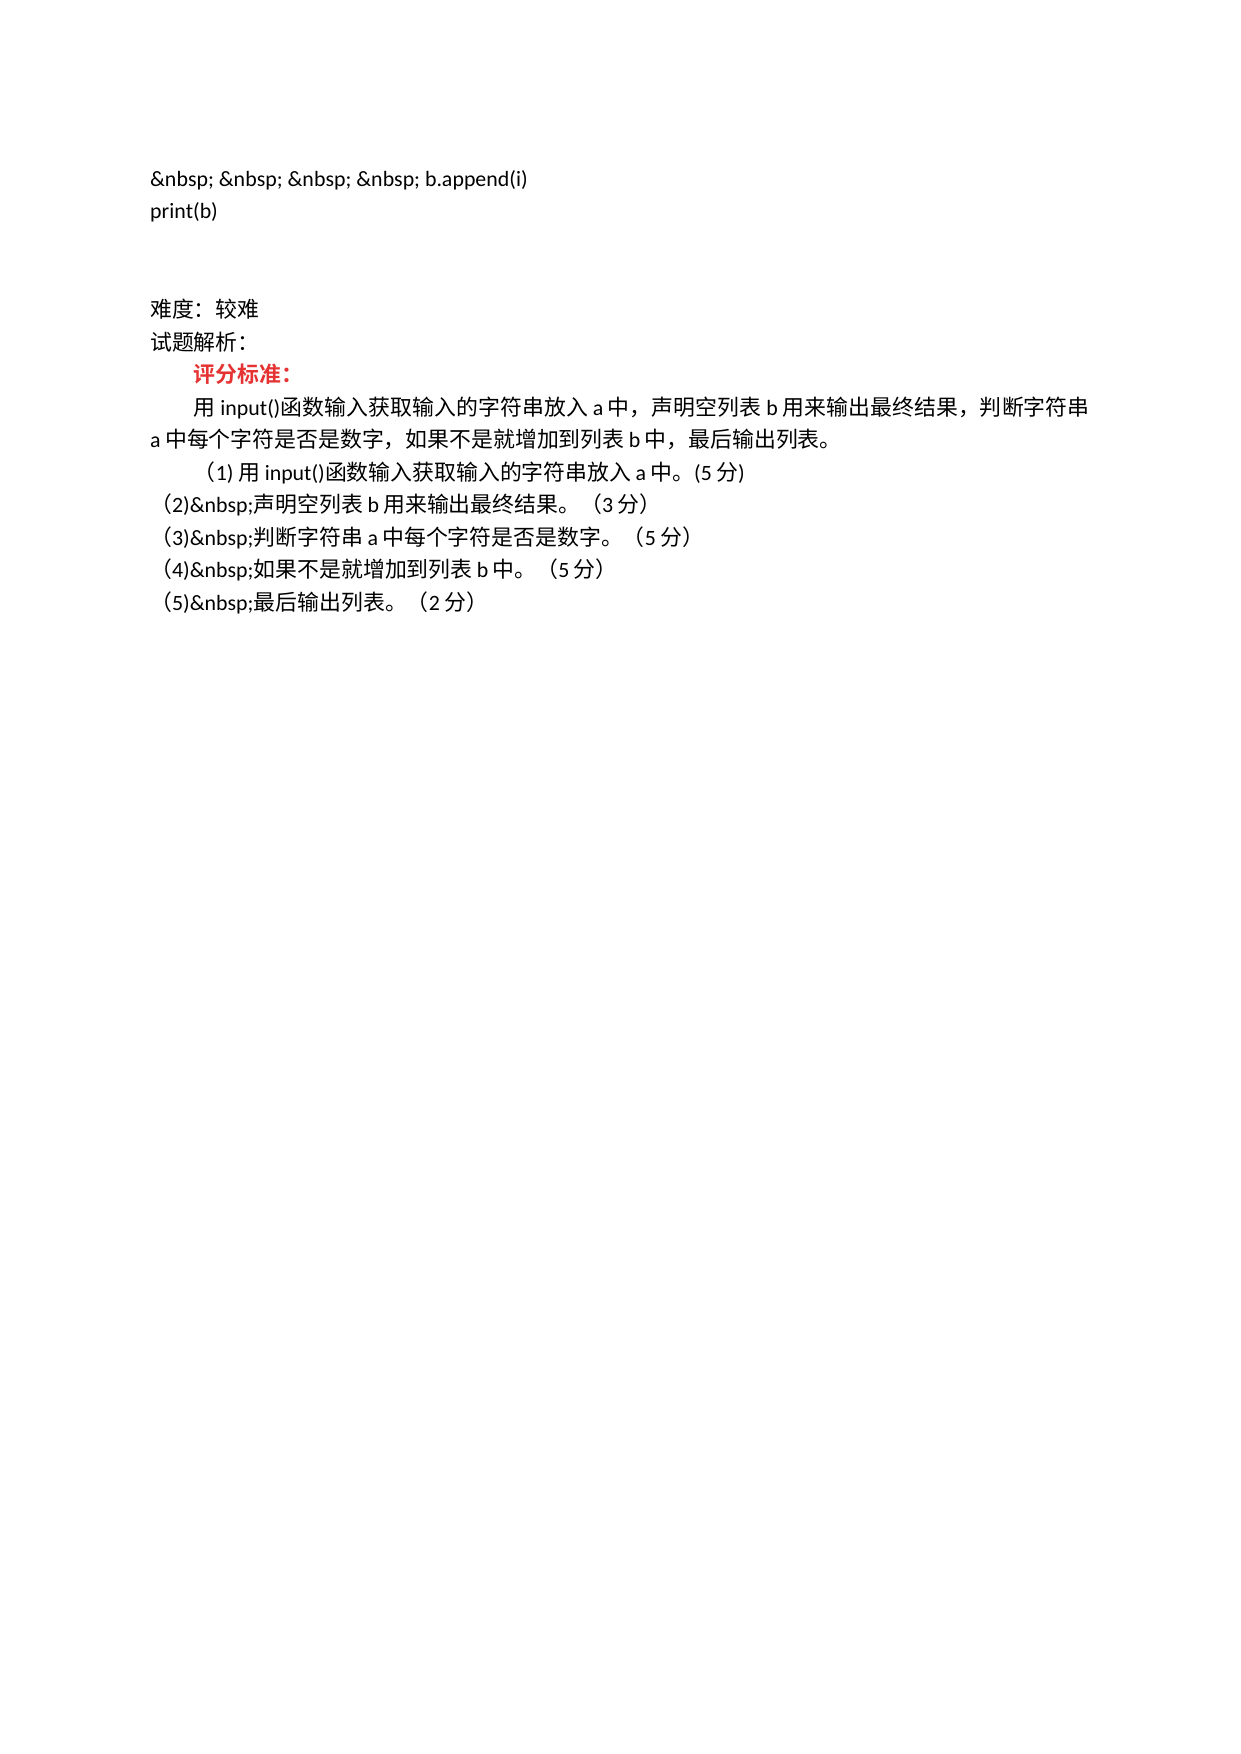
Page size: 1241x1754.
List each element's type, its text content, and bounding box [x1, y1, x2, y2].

text （3)&nbsp;判断字符串a中每个字符是否是数字。（5分） [150, 519, 1090, 552]
text 评分标准： [150, 357, 1090, 389]
text 难度：较难 [150, 292, 1090, 324]
text 试题解析： [150, 324, 1090, 357]
text （1) 用input()函数输入获取输入的字符串放入a中。(5分) [150, 454, 1090, 487]
text &nbsp; &nbsp; &nbsp; &nbsp; b.append(i) [150, 162, 1090, 194]
text （5)&nbsp;最后输出列表。（2分） [150, 584, 1090, 617]
text 用input()函数输入获取输入的字符串放入a中，声明空列表b用来输出最终结果，判断字符串a中每个字符是否是数字，如果不是就增加到列表b中，最后输出列表。 [150, 389, 1090, 454]
text print(b) [150, 194, 1090, 227]
text （4)&nbsp;如果不是就增加到列表b中。（5分） [150, 552, 1090, 584]
text （2)&nbsp;声明空列表b用来输出最终结果。（3分） [150, 487, 1090, 519]
